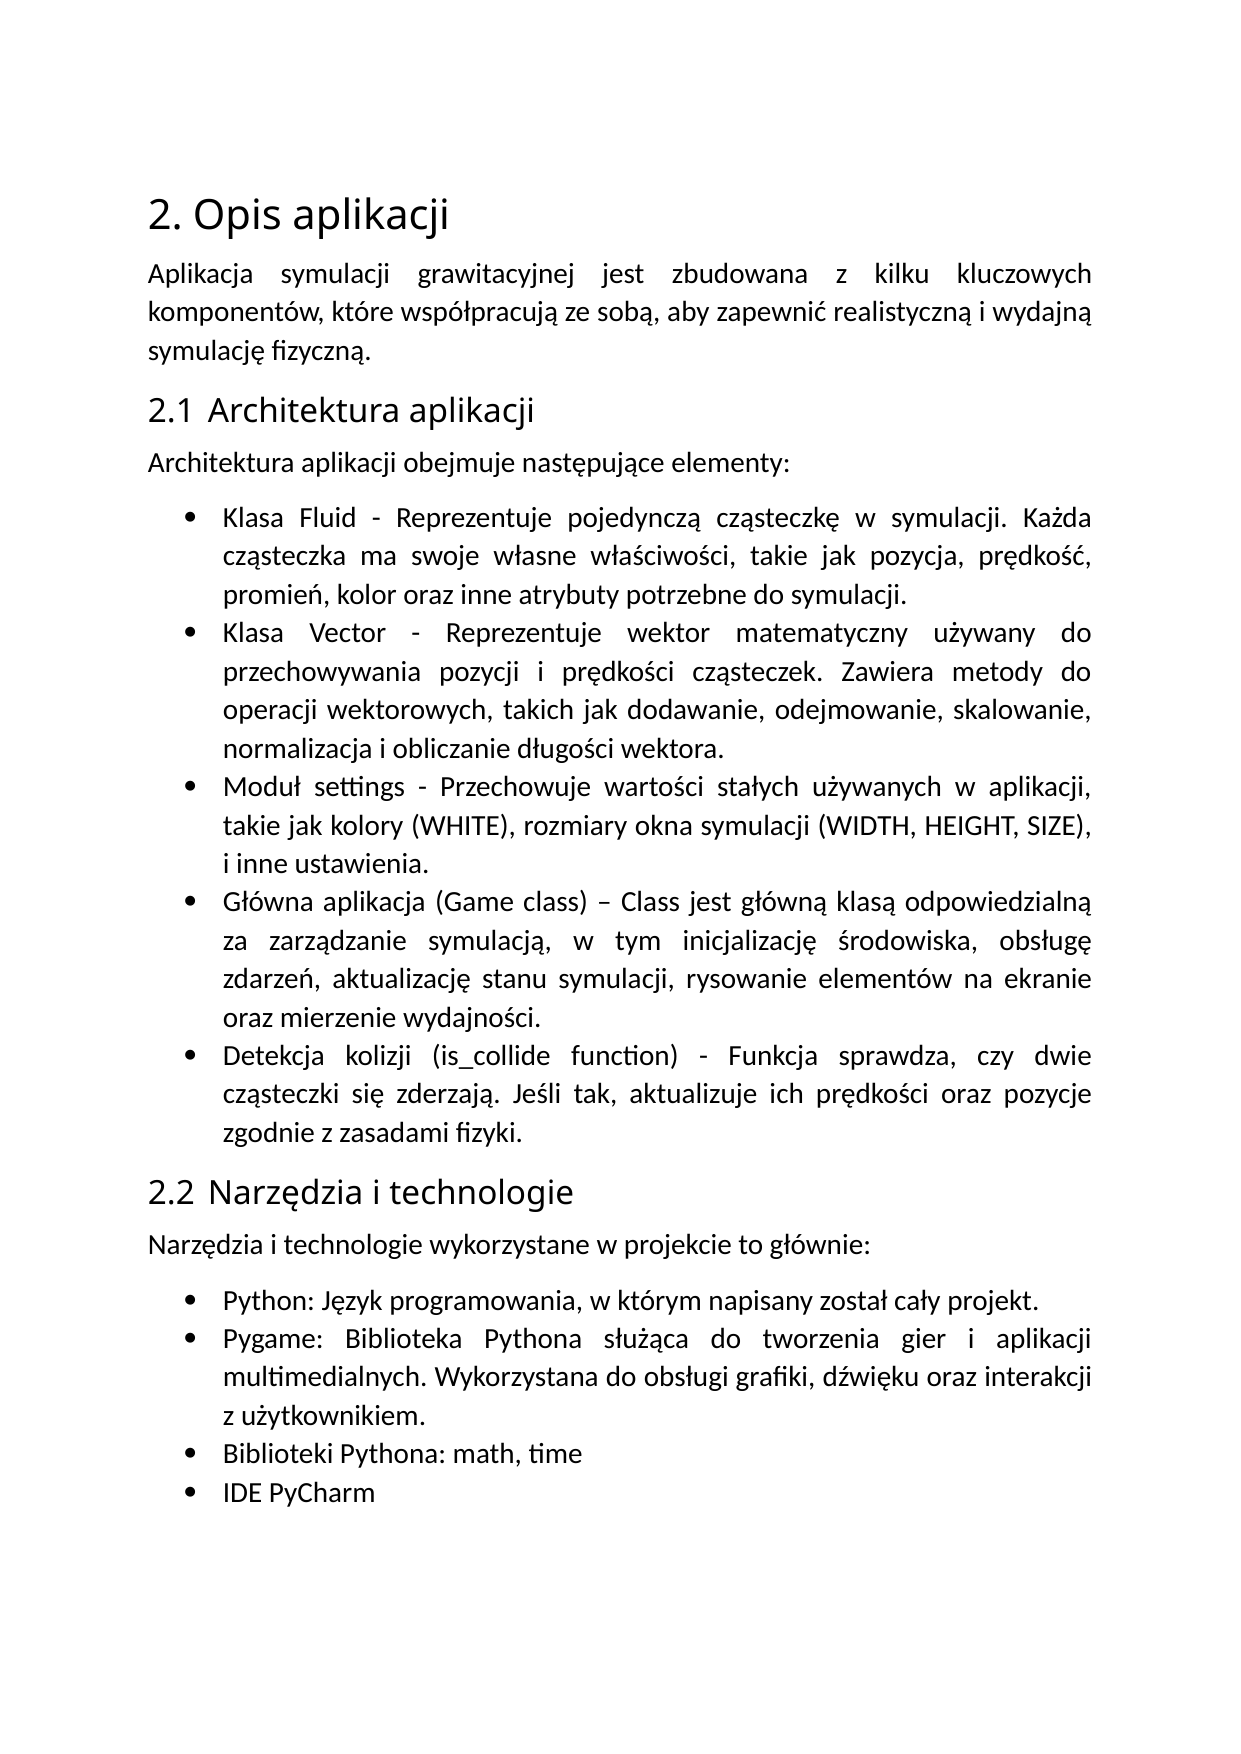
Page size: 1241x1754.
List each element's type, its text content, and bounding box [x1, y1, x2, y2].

subtitle Narzędzia i technologie [148, 1169, 1093, 1214]
list Klasa Fluid - Reprezentuje pojedynczą cząsteczkę w symulacji. Każda cząsteczka ma swoje własne właściwości, takie jak pozycja, prędkość, promień, kolor oraz inne atrybuty potrzebne do symulacji. [185, 499, 1093, 612]
subtitle Architektura aplikacji [148, 387, 1093, 432]
subtitle Opis aplikacji [148, 185, 1093, 242]
list Klasa Vector - Reprezentuje wektor matematyczny używany do przechowywania pozycji i prędkości cząsteczek. Zawiera metody do operacji wektorowych, takich jak dodawanie, odejmowanie, skalowanie, normalizacja i obliczanie długości wektora. [185, 614, 1093, 765]
list Główna aplikacja (Game class) – Class jest główną klasą odpowiedzialną za zarządzanie symulacją, w tym inicjalizację środowiska, obsługę zdarzeń, aktualizację stanu symulacji, rysowanie elementów na ekranie oraz mierzenie wydajności. [185, 883, 1093, 1034]
list Pygame: Biblioteka Pythona służąca do tworzenia gier i aplikacji multimedialnych. Wykorzystana do obsługi grafiki, dźwięku oraz interakcji z użytkownikiem. [185, 1320, 1093, 1432]
list Detekcja kolizji (is_collide function) - Funkcja sprawdza, czy dwie cząsteczki się zderzają. Jeśli tak, aktualizuje ich prędkości oraz pozycje zgodnie z zasadami fizyki. [185, 1037, 1093, 1150]
list Moduł settings - Przechowuje wartości stałych używanych w aplikacji, takie jak kolory (WHITE), rozmiary okna symulacji (WIDTH, HEIGHT, SIZE), i inne ustawienia. [185, 768, 1093, 881]
list Biblioteki Pythona: math, time [185, 1435, 1093, 1471]
list IDE PyCharm [185, 1474, 1093, 1509]
text Architektura aplikacji obejmuje następujące elementy: [148, 444, 1093, 479]
list Python: Język programowania, w którym napisany został cały projekt. [185, 1282, 1093, 1317]
text Aplikacja symulacji grawitacyjnej jest zbudowana z kilku kluczowych komponentów, które współpracują ze sobą, aby zapewnić realistyczną i wydajną symulację fizyczną. [148, 255, 1093, 367]
text Narzędzia i technologie wykorzystane w projekcie to głównie: [148, 1226, 1093, 1262]
